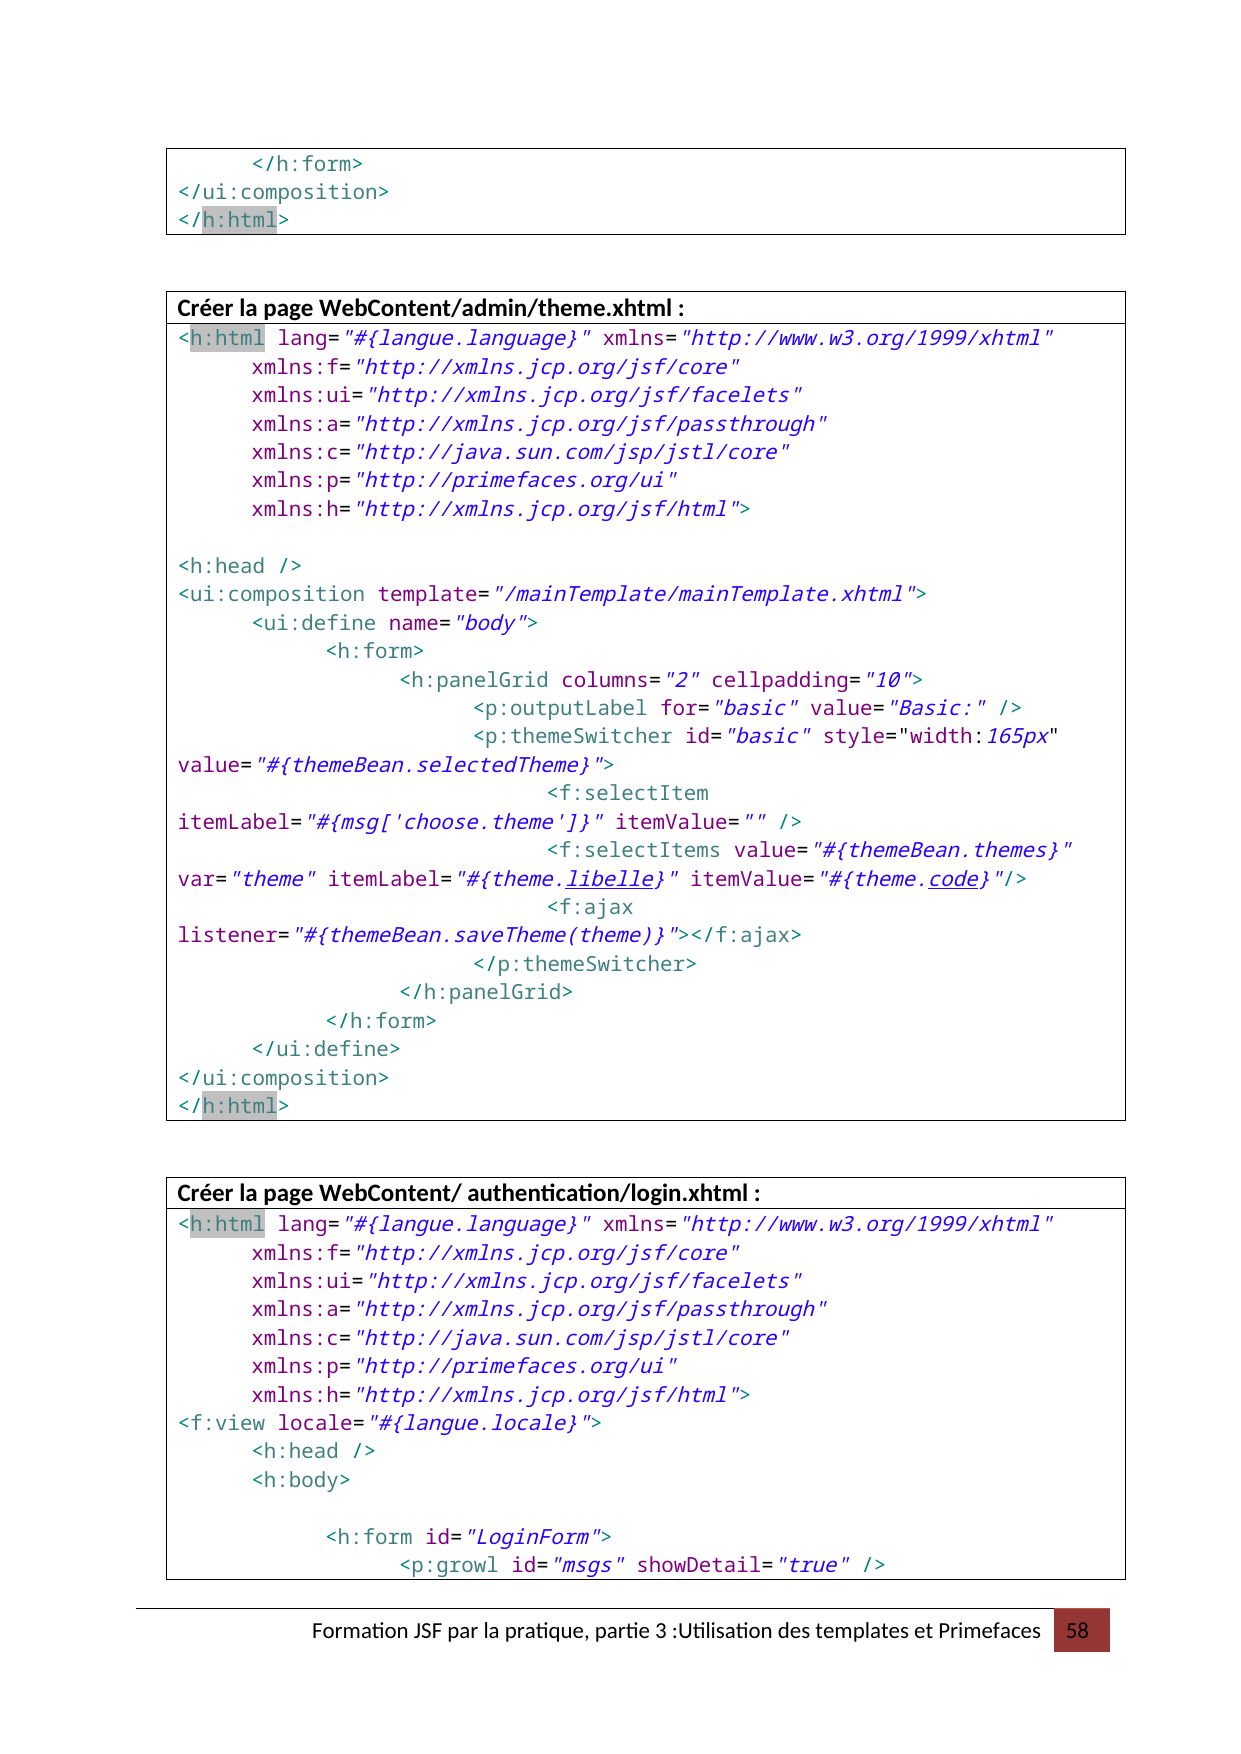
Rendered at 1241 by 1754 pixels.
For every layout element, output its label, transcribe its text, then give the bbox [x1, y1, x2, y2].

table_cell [167, 149, 1125, 234]
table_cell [167, 1209, 1125, 1579]
table_header Créer la page WebContent/admin/theme.xhtml : [167, 292, 1125, 322]
table_cell <h:html lang="#{langue.language}" xmlns="http://www.w3.org/1999/xhtml" xmlns:f="http://xmlns.jcp.org/jsf/core" xmlns:ui="http://xmlns.jcp.org/jsf/facelets" xmlns:a="http://xmlns.jcp.org/jsf/passthrough" xmlns:c="http://java.sun.com/jsp/jstl/core" xmlns:p="http://primefaces.org/ui" xmlns:h="http://xmlns.jcp.org/jsf/html"> <h:head /> <ui:composition template="/mainTemplate/mainTemplate.xhtml"> <ui:define name="body"> <h:form> <h:panelGrid columns="2" cellpadding="10"> <p:outputLabel for="basic" value="Basic:" /> <p:themeSwitcher id="basic" style="width:165px" value="#{themeBean.selectedTheme}"> <f:selectItem itemLabel="#{msg['choose.theme']}" itemValue="" /> <f:selectItems value="#{themeBean.themes}" var="theme" itemLabel="#{theme.libelle}" itemValue="#{theme.code}"/> <f:ajax listener="#{themeBean.saveTheme(theme)}"></f:ajax> </p:themeSwitcher> </h:panelGrid> </h:form> </ui:define> </ui:composition> </h:html> [167, 324, 1125, 1120]
table_header Créer la page WebContent/ authentication/login.xhtml : [167, 1178, 1125, 1208]
